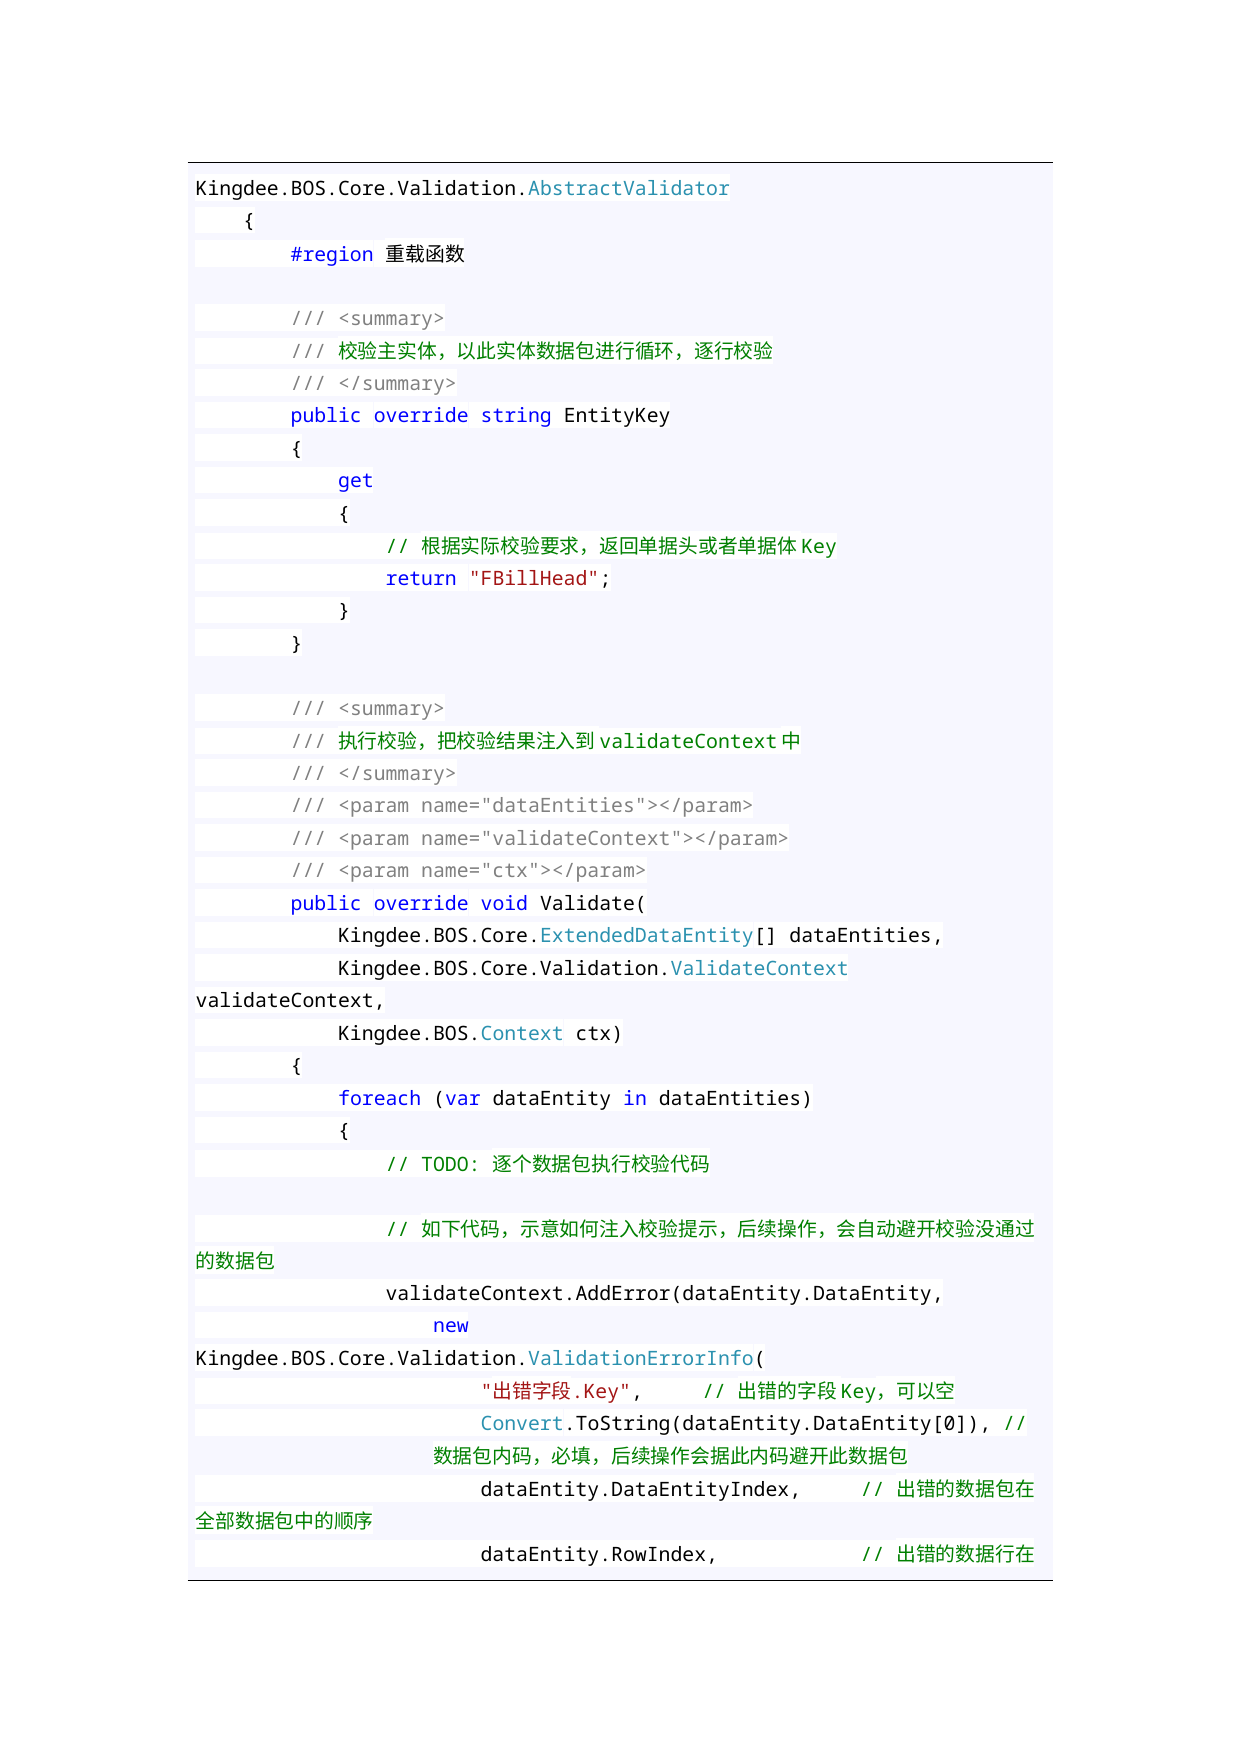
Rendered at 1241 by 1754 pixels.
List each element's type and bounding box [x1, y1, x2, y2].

table_cell [188, 163, 1053, 1580]
